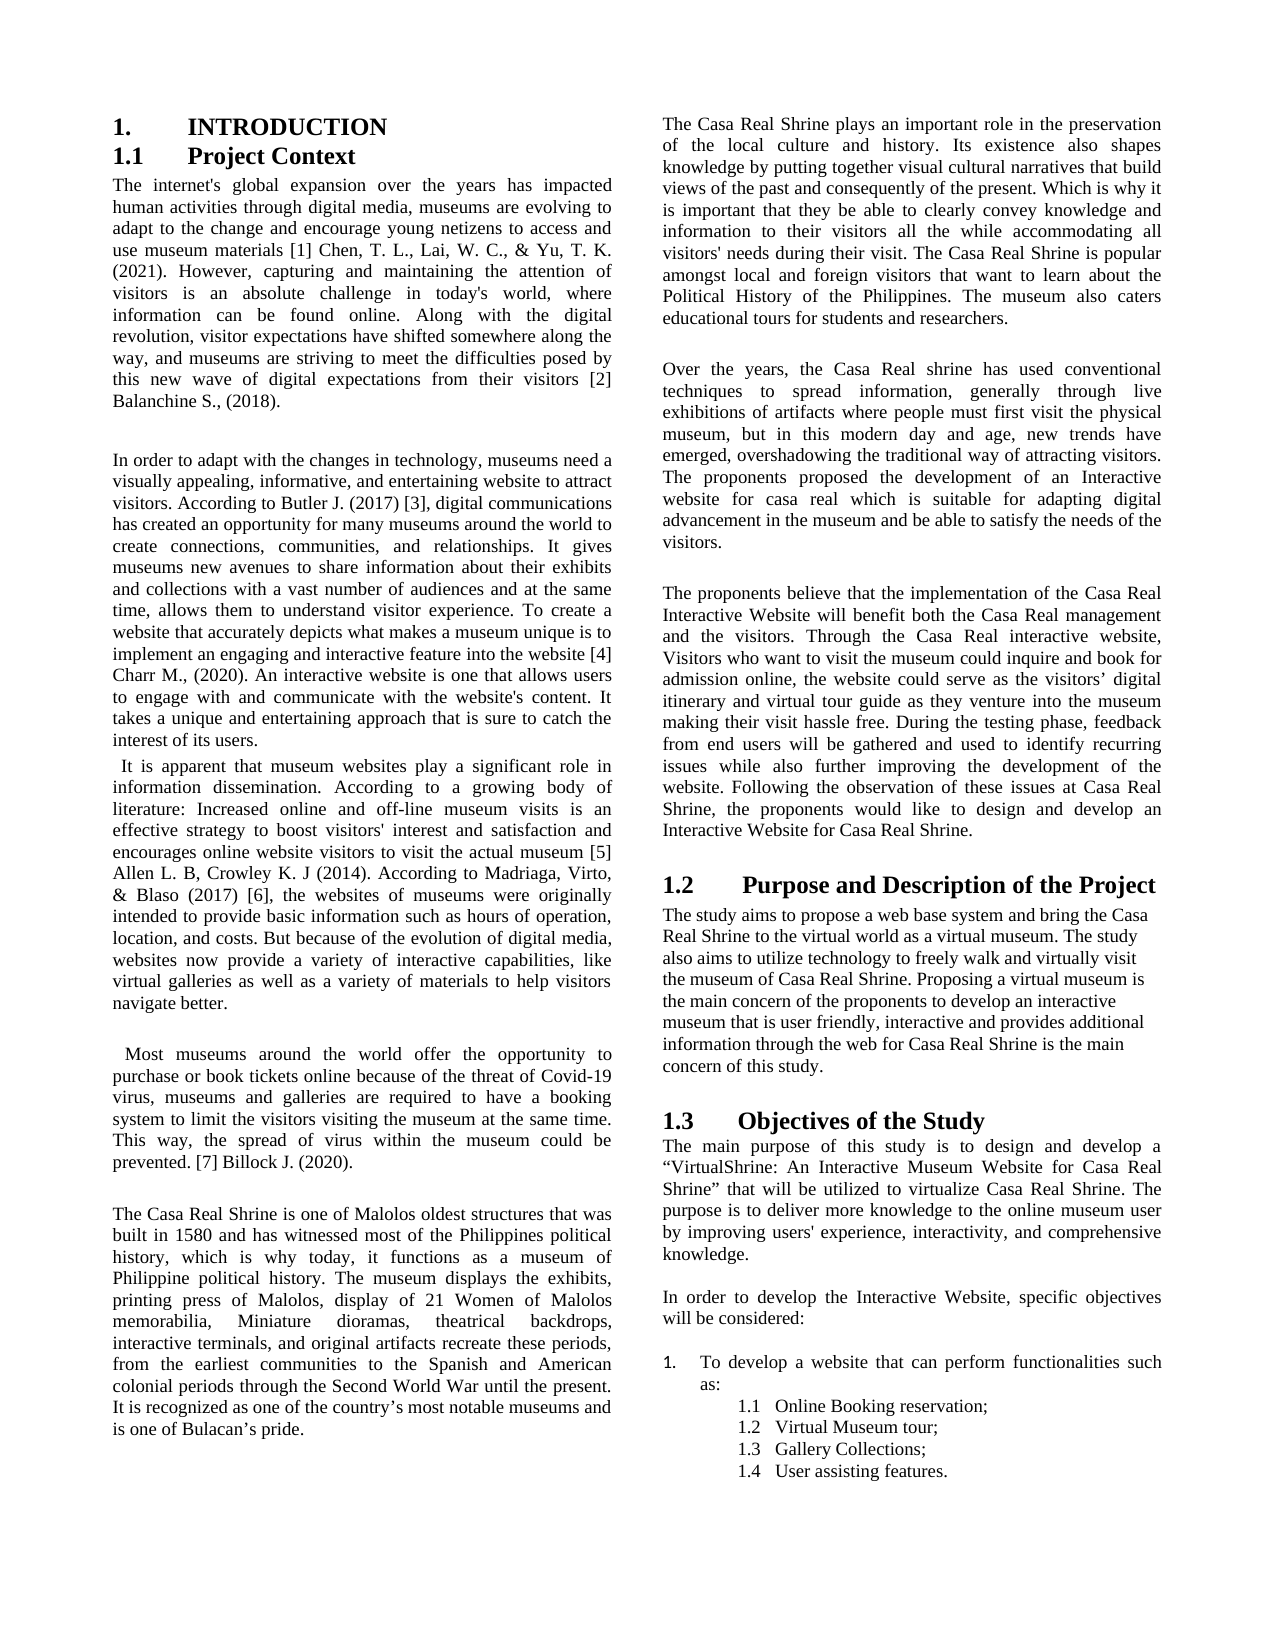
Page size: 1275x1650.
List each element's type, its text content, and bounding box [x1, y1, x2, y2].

list Gallery Collections; [737, 1438, 1162, 1459]
list Virtual Museum tour; [737, 1416, 1162, 1438]
subtitle The Casa Real Shrine is one of Malolos oldest structures that was built in 1580 and has witnessed most of the Philippines political history, which is why today, it functions as a museum of Philippine political history. The museum displays the exhibits, printing press of Malolos, display of 21 Women of Malolos memorabilia, Miniature dioramas, theatrical backdrops, interactive terminals, and original artifacts recreate these periods, from the earliest communities to the Spanish and American colonial periods through the Second World War until the present. It is recognized as one of the country’s most notable museums and is one of Bulacan’s pride. [112, 1202, 613, 1439]
subtitle The internet's global expansion over the years has impacted human activities through digital media, museums are evolving to adapt to the change and encourage young netizens to access and use museum materials [1] Chen, T. L., Lai, W. C., & Yu, T. K. (2021). However, capturing and maintaining the attention of visitors is an absolute challenge in today's world, where information can be found online. Along with the digital revolution, visitor expectations have shifted somewhere along the way, and museums are striving to meet the difficulties posed by this new wave of digital expectations from their visitors [2] Balanchine S., (2018). [112, 174, 613, 411]
list User assisting features. [737, 1459, 1162, 1481]
text In order to develop the Interactive Website, specific objectives will be considered: [662, 1286, 1162, 1329]
subtitle The proponents believe that the implementation of the Casa Real Interactive Website will benefit both the Casa Real management and the visitors. Through the Casa Real interactive website, Visitors who want to visit the museum could inquire and book for admission online, the website could serve as the visitors’ digital itinerary and virtual tour guide as they venture into the museum making their visit hassle free. During the testing phase, feedback from end users will be gathered and used to identify recurring issues while also further improving the development of the website. Following the observation of these issues at Casa Real Shrine, the proponents would like to design and develop an Interactive Website for Casa Real Shrine. [662, 582, 1162, 841]
text The main purpose of this study is to design and develop a “VirtualShrine: An Interactive Museum Website for Casa Real Shrine” that will be utilized to virtualize Casa Real Shrine. The purpose is to deliver more knowledge to the online museum user by improving users' experience, interactivity, and comprehensive knowledge. [662, 1135, 1162, 1264]
subtitle In order to adapt with the changes in technology, museums need a visually appealing, informative, and entertaining website to attract visitors. According to Butler J. (2017) [3], digital communications has created an opportunity for many museums around the world to create connections, communities, and relationships. It gives museums new avenues to share information about their exhibits and collections with a vast number of audiences and at the same time, allows them to understand visitor experience. To create a website that accurately depicts what makes a museum unique is to implement an engaging and interactive feature into the website [4] Charr M., (2020). An interactive website is one that allows users to engage with and communicate with the website's content. It takes a unique and entertaining approach that is sure to catch the interest of its users. [112, 448, 613, 750]
subtitle Purpose and Description of the Project [662, 871, 1162, 899]
list To develop a website that can perform functionalities such as: [662, 1350, 1162, 1395]
subtitle The Casa Real Shrine plays an important role in the preservation of the local culture and history. Its existence also shapes knowledge by putting together visual cultural narratives that build views of the past and consequently of the present. Which is why it is important that they be able to clearly convey knowledge and information to their visitors all the while accommodating all visitors' needs during their visit. The Casa Real Shrine is popular amongst local and foreign visitors that want to learn about the Political History of the Philippines. The museum also caters educational tours for students and researchers. [662, 112, 1162, 328]
subtitle Over the years, the Casa Real shrine has used conventional techniques to spread information, generally through live exhibitions of artifacts where people must first visit the physical museum, but in this modern day and age, new trends have emerged, overshadowing the traditional way of attracting visitors. The proponents proposed the development of an Interactive website for casa real which is suitable for adapting digital advancement in the museum and be able to satisfy the needs of the visitors. [662, 358, 1162, 552]
subtitle The study aims to propose a web base system and bring the Casa Real Shrine to the virtual world as a virtual museum. The study also aims to utilize technology to freely walk and virtually visit the museum of Casa Real Shrine. Proposing a virtual museum is the main concern of the proponents to develop an interactive museum that is user friendly, interactive and provides additional information through the web for Casa Real Shrine is the main concern of this study. [662, 903, 1162, 1076]
subtitle INTRODUCTION [112, 112, 613, 141]
subtitle Project Context [112, 141, 613, 170]
list Online Booking reservation; [737, 1395, 1162, 1416]
subtitle Objectives of the Study [662, 1106, 1162, 1135]
subtitle Most museums around the world offer the opportunity to purchase or book tickets online because of the threat of Covid-19 virus, museums and galleries are required to have a booking system to limit the visitors visiting the museum at the same time. This way, the spread of virus within the museum could be prevented. [7] Billock J. (2020). [112, 1043, 613, 1172]
subtitle It is apparent that museum websites play a significant role in information dissemination. According to a growing body of literature: Increased online and off-line museum visits is an effective strategy to boost visitors' interest and satisfaction and encourages online website visitors to visit the actual museum [5] Allen L. B, Crowley K. J (2014). According to Madriaga, Virto, & Blaso (2017) [6], the websites of museums were originally intended to provide basic information such as hours of operation, location, and costs. But because of the evolution of digital media, websites now provide a variety of interactive capabilities, like virtual galleries as well as a variety of materials to help visitors navigate better. [112, 754, 613, 1013]
